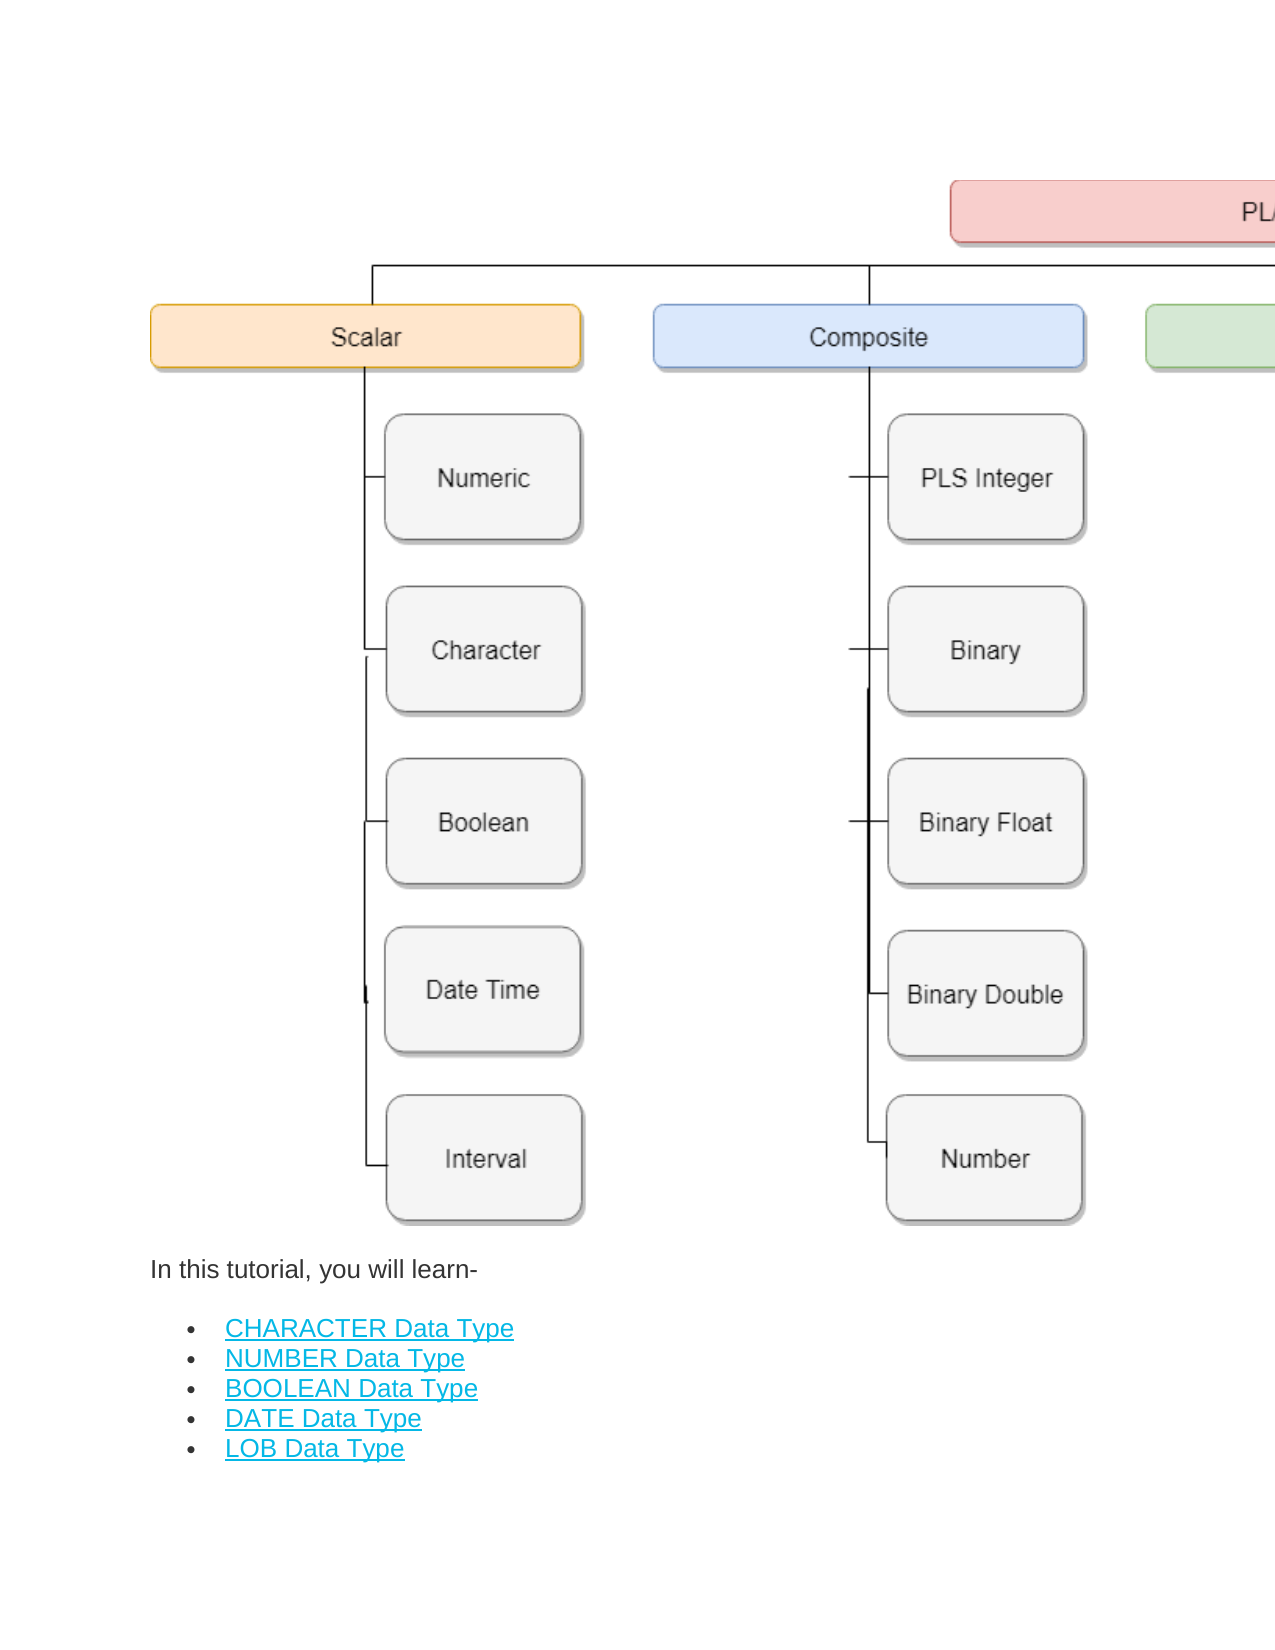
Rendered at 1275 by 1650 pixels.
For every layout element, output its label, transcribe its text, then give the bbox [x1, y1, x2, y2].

list DATE Data Type [187, 1403, 1125, 1433]
list NUMBER Data Type [187, 1343, 1125, 1373]
list CHARACTER Data Type [187, 1313, 1125, 1343]
picture [150, 180, 1275, 1226]
list LOB Data Type [187, 1433, 1125, 1463]
list BOOLEAN Data Type [187, 1373, 1125, 1403]
text In this tutorial, you will learn- [150, 1254, 1125, 1284]
